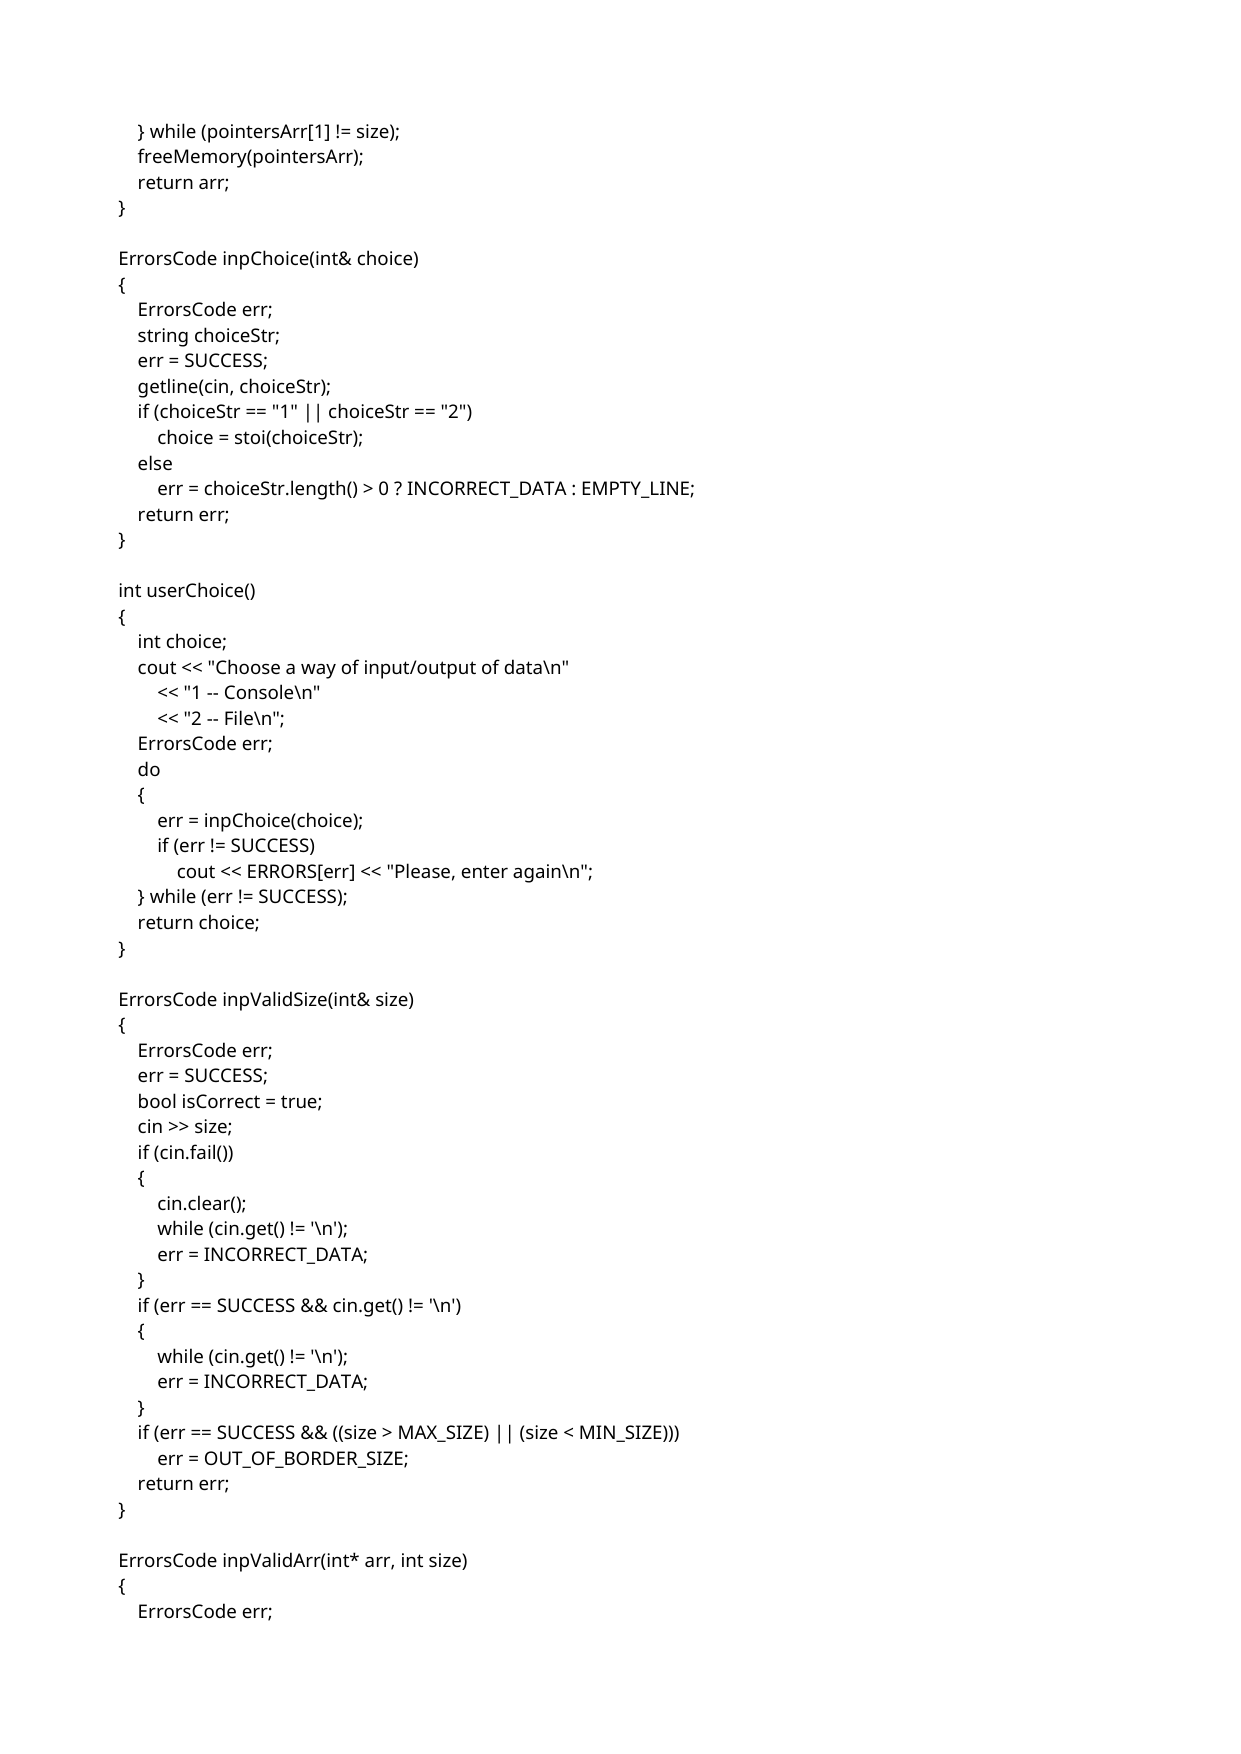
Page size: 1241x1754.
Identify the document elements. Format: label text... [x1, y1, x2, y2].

text { [118, 1011, 1122, 1037]
text { [118, 1164, 1122, 1190]
text } [118, 935, 1122, 960]
text else [118, 450, 1122, 475]
text cin.clear(); [118, 1190, 1122, 1216]
text err = SUCCESS; [118, 348, 1122, 373]
text if (err == SUCCESS && ((size > MAX_SIZE) || (size < MIN_SIZE))) [118, 1420, 1122, 1445]
text << "2 -- File\n"; [118, 705, 1122, 731]
text ErrorsCode err; [118, 1037, 1122, 1062]
text return err; [118, 1471, 1122, 1496]
text ErrorsCode inpChoice(int& choice) [118, 246, 1122, 271]
text { [118, 782, 1122, 807]
text return err; [118, 501, 1122, 526]
text err = INCORRECT_DATA; [118, 1241, 1122, 1267]
text err = inpChoice(choice); [118, 807, 1122, 833]
text ErrorsCode inpValidArr(int* arr, int size) [118, 1547, 1122, 1573]
text return arr; [118, 169, 1122, 195]
text ErrorsCode err; [118, 731, 1122, 756]
text do [118, 756, 1122, 782]
text err = INCORRECT_DATA; [118, 1369, 1122, 1394]
text string choiceStr; [118, 322, 1122, 348]
text { [118, 1318, 1122, 1343]
text << "1 -- Console\n" [118, 679, 1122, 705]
text } [118, 1267, 1122, 1292]
text freeMemory(pointersArr); [118, 144, 1122, 169]
text while (cin.get() != '\n'); [118, 1343, 1122, 1369]
text { [118, 1573, 1122, 1598]
text int userChoice() [118, 577, 1122, 603]
text getline(cin, choiceStr); [118, 373, 1122, 399]
text err = OUT_OF_BORDER_SIZE; [118, 1445, 1122, 1471]
text ErrorsCode inpValidSize(int& size) [118, 986, 1122, 1011]
text cin >> size; [118, 1113, 1122, 1139]
text return choice; [118, 909, 1122, 935]
text while (cin.get() != '\n'); [118, 1216, 1122, 1241]
text cout << "Choose a way of input/output of data\n" [118, 654, 1122, 679]
text if (err != SUCCESS) [118, 833, 1122, 858]
text ErrorsCode err; [118, 297, 1122, 322]
text } [118, 526, 1122, 552]
text } [118, 1496, 1122, 1522]
text err = choiceStr.length() > 0 ? INCORRECT_DATA : EMPTY_LINE; [118, 475, 1122, 501]
text if (err == SUCCESS && cin.get() != '\n') [118, 1292, 1122, 1318]
text } while (err != SUCCESS); [118, 884, 1122, 909]
text if (cin.fail()) [118, 1139, 1122, 1164]
text if (choiceStr == "1" || choiceStr == "2") [118, 399, 1122, 424]
text ErrorsCode err; [118, 1598, 1122, 1624]
text cout << ERRORS[err] << "Please, enter again\n"; [118, 858, 1122, 884]
text int choice; [118, 628, 1122, 654]
text { [118, 271, 1122, 297]
text err = SUCCESS; [118, 1062, 1122, 1088]
text } while (pointersArr[1] != size); [118, 118, 1122, 144]
text } [118, 1394, 1122, 1420]
text choice = stoi(choiceStr); [118, 424, 1122, 450]
text { [118, 603, 1122, 628]
text } [118, 195, 1122, 220]
text bool isCorrect = true; [118, 1088, 1122, 1113]
